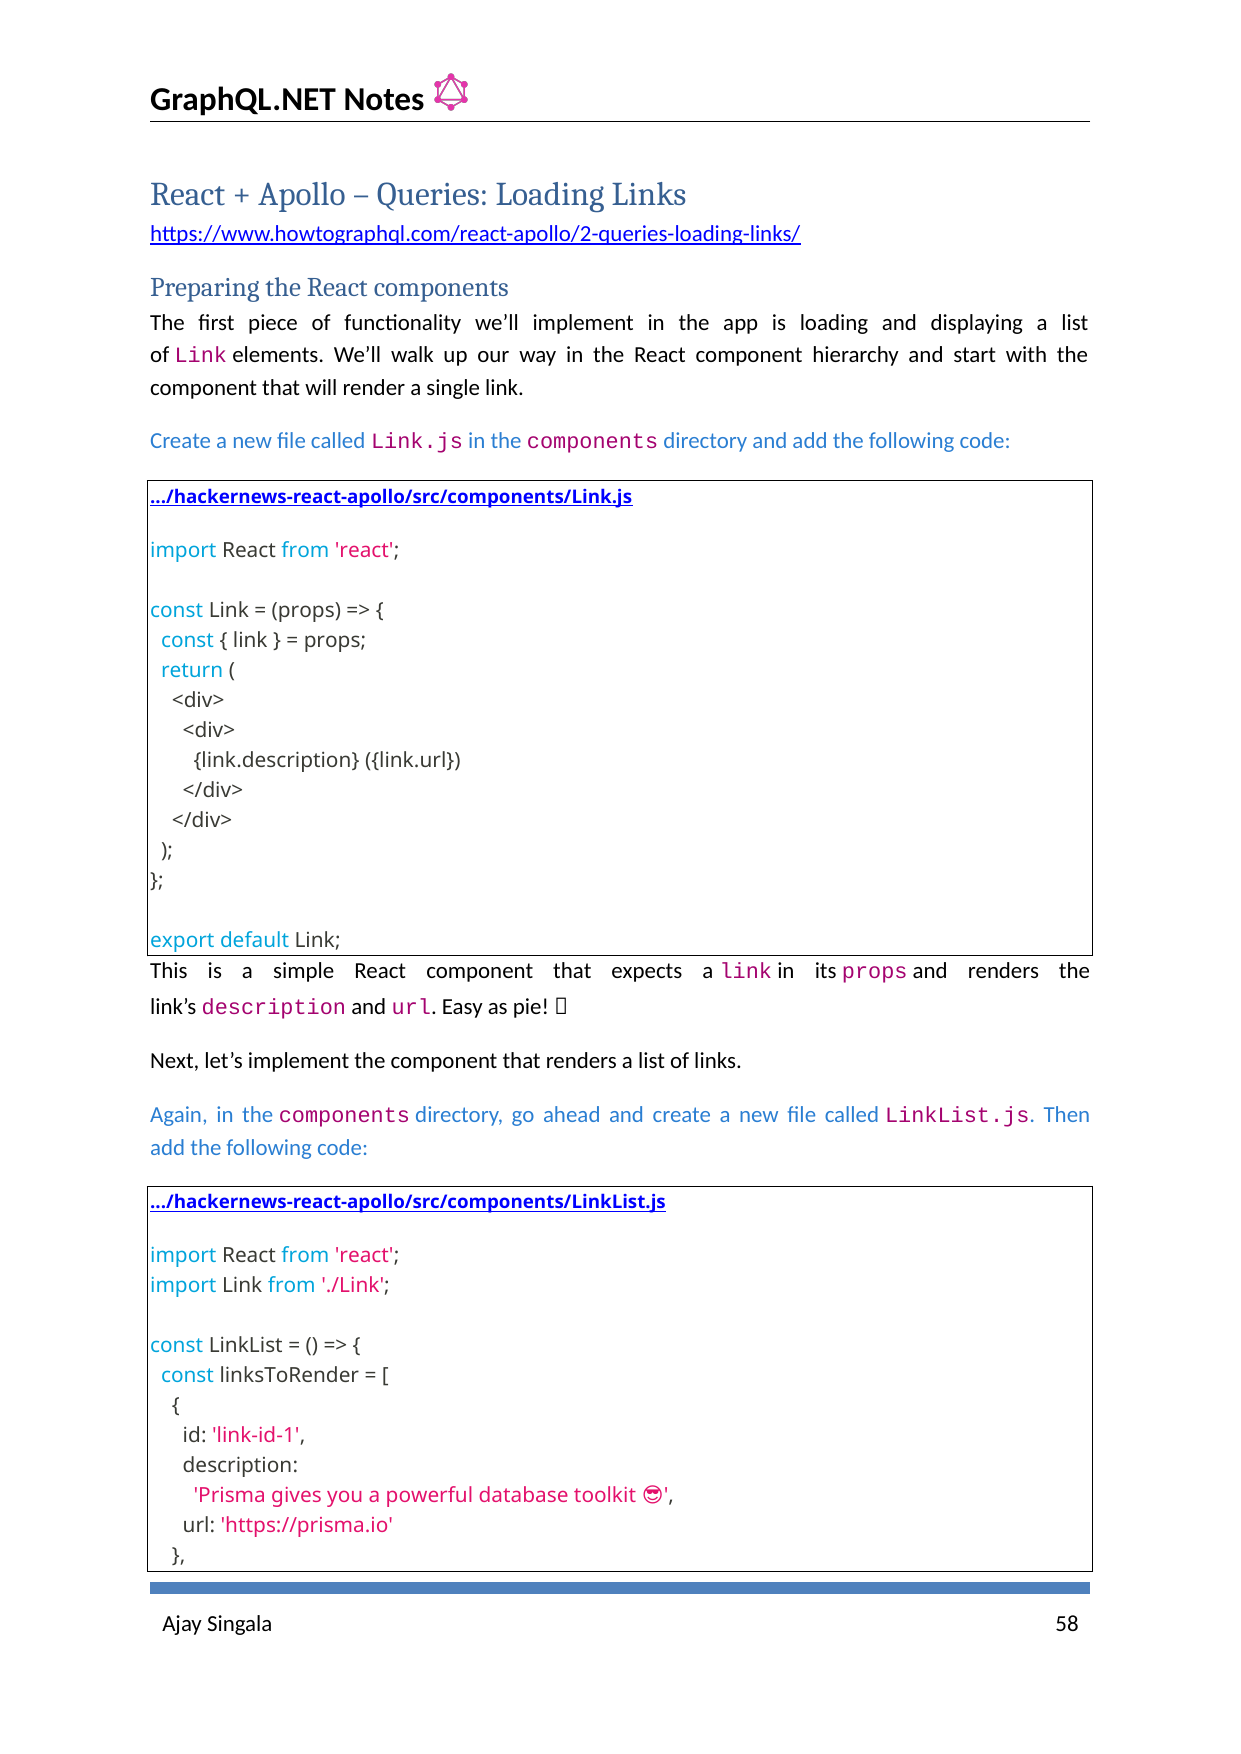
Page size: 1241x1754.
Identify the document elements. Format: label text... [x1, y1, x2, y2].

text import Link from './Link'; [150, 1269, 1090, 1299]
subtitle Preparing the React components [150, 272, 1090, 303]
text </div> [150, 803, 1090, 833]
text .../hackernews-react-apollo/src/components/Link.js [148, 481, 1092, 509]
text https://www.howtographql.com/react-apollo/2-queries-loading-links/ [150, 219, 1090, 247]
text Next, let’s implement the component that renders a list of links. [150, 1047, 1090, 1075]
text { [150, 1389, 1090, 1419]
text Create a new file called Link.js in the components directory and add the following code: [150, 426, 1090, 455]
text }, [148, 1536, 1092, 1571]
text const linksToRender = [ [150, 1359, 1090, 1389]
text The first piece of functionality we’ll implement in the app is loading and displaying a list of Link elements. We’ll walk up our way in the React component hierarchy and start with the component that will render a single link. [150, 308, 1090, 401]
text return ( [150, 653, 1090, 683]
text import React from 'react'; [148, 530, 1092, 563]
picture [432, 73, 469, 111]
text ); [150, 833, 1090, 863]
text description: [150, 1449, 1090, 1479]
text id: 'link-id-1', [150, 1419, 1090, 1449]
text <div> [150, 713, 1090, 743]
text export default Link; [148, 920, 1092, 955]
text import React from 'react'; [148, 1236, 1092, 1269]
text Again, in the components directory, go ahead and create a new file called LinkList.js. Then add the following code: [150, 1100, 1090, 1161]
text This is a simple React component that expects a link in its props and renders the link’s description and url. Easy as pie! 🍰 [150, 956, 1090, 1021]
text }; [150, 863, 1090, 893]
text <div> [150, 683, 1090, 713]
text const Link = (props) => { [150, 593, 1090, 623]
subtitle React + Apollo – Queries: Loading Links [150, 175, 1090, 213]
text const LinkList = () => { [150, 1329, 1090, 1359]
text </div> [150, 773, 1090, 803]
text url: 'https://prisma.io' [150, 1509, 1090, 1536]
text {link.description} ({link.url}) [150, 743, 1090, 773]
text const { link } = props; [150, 623, 1090, 653]
text 'Prisma gives you a powerful database toolkit 😎', [150, 1479, 1090, 1509]
text .../hackernews-react-apollo/src/components/LinkList.js [148, 1187, 1092, 1214]
